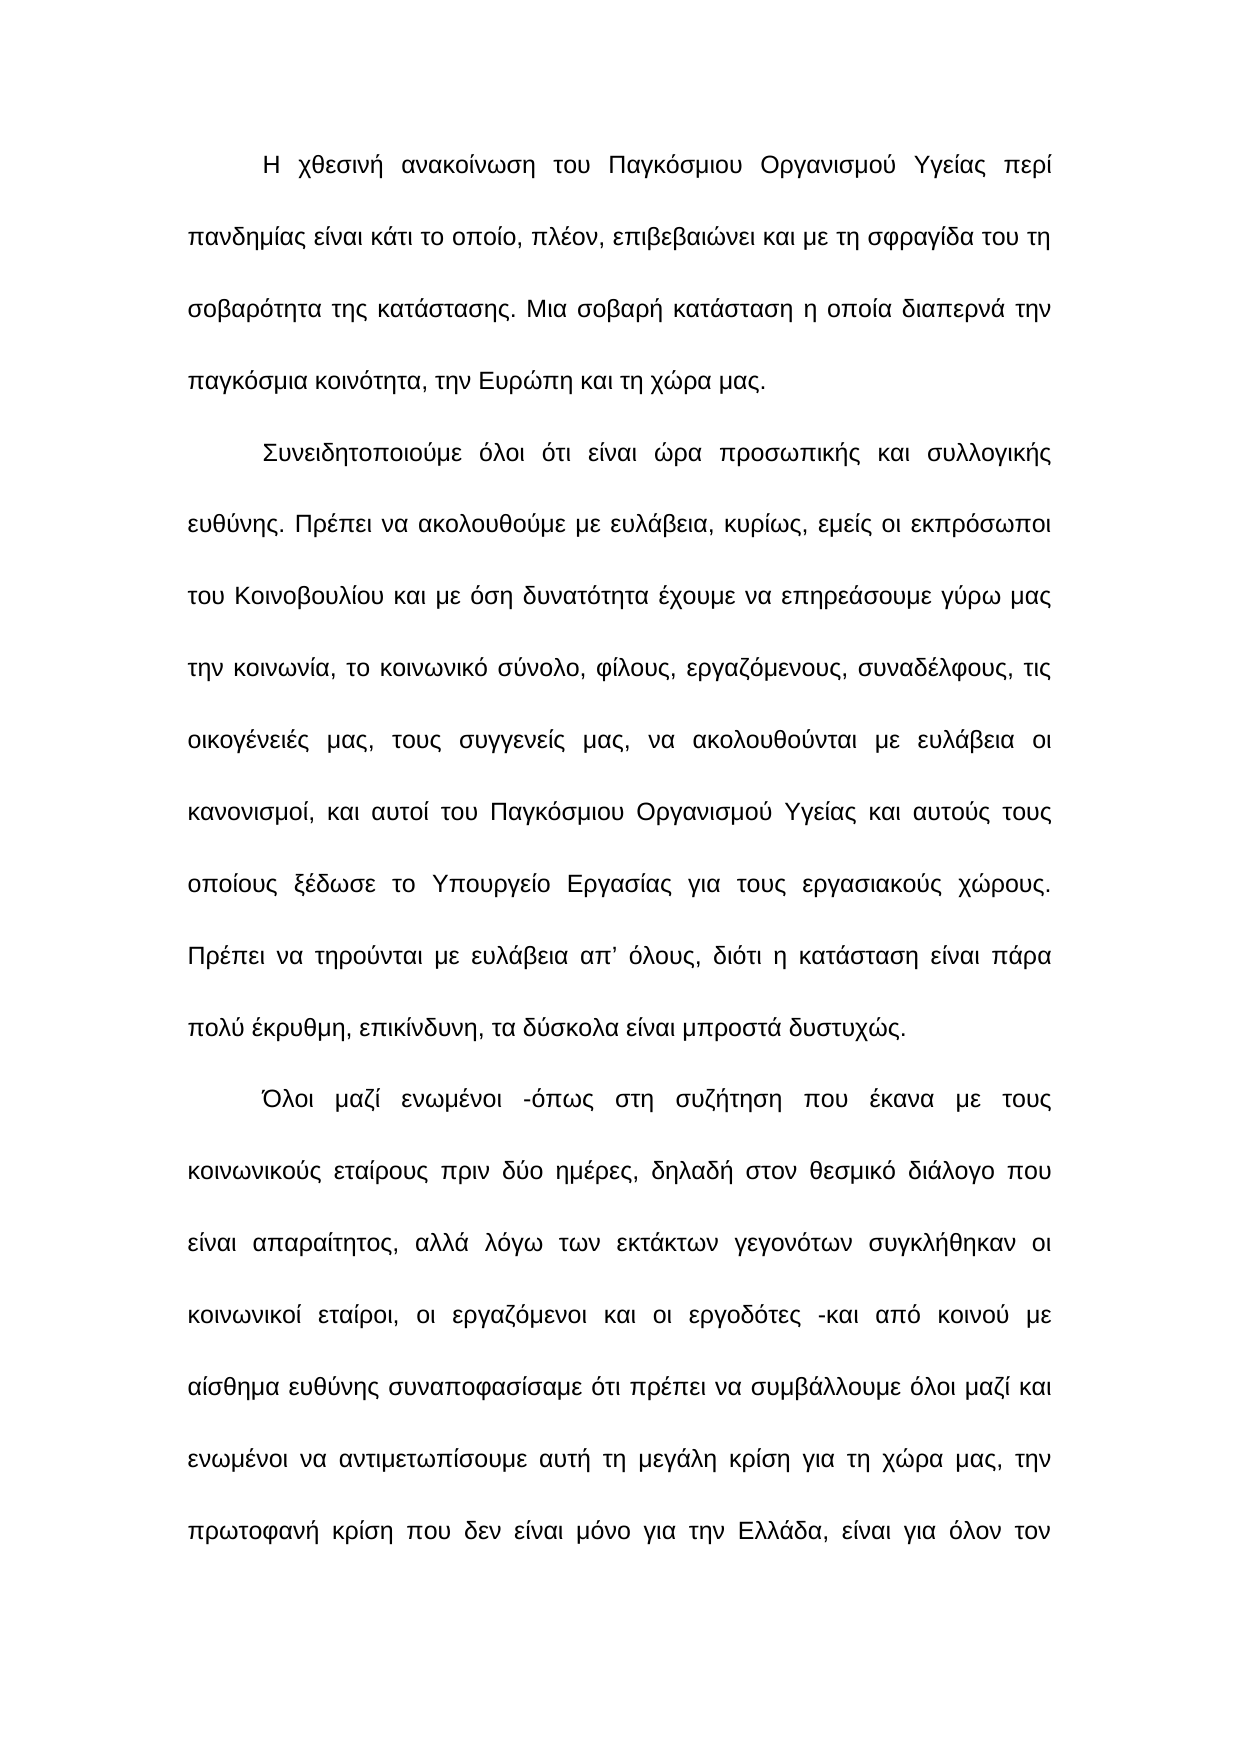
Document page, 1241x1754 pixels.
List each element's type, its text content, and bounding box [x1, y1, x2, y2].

text Η χθεσινή ανακοίνωση του Παγκόσμιου Οργανισμού Υγείας περί πανδημίας είναι κάτι το οποίο, πλέον, επιβεβαιώνει και με τη σφραγίδα του τη σοβαρότητα της κατάστασης. Μια σοβαρή κατάσταση η οποία διαπερνά την παγκόσμια κοινότητα, την Ευρώπη και τη χώρα μας. [187, 150, 1053, 394]
text Συνειδητοποιούμε όλοι ότι είναι ώρα προσωπικής και συλλογικής ευθύνης. Πρέπει να ακολουθούμε με ευλάβεια, κυρίως, εμείς οι εκπρόσωποι του Κοινοβουλίου και με όση δυνατότητα έχουμε να επηρεάσουμε γύρω μας την κοινωνία, το κοινωνικό σύνολο, φίλους, εργαζόμενους, συναδέλφους, τις οικογένειές μας, τους συγγενείς μας, να ακολουθούνται με ευλάβεια οι κανονισμοί, και αυτοί του Παγκόσμιου Οργανισμού Υγείας και αυτούς τους οποίους ξέδωσε το Υπουργείο Εργασίας για τους εργασιακούς χώρους. Πρέπει να τηρούνται με ευλάβεια απ’ όλους, διότι η κατάσταση είναι πάρα πολύ έκρυθμη, επικίνδυνη, τα δύσκολα είναι μπροστά δυστυχώς. [187, 437, 1053, 1041]
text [187, 1084, 1053, 1544]
